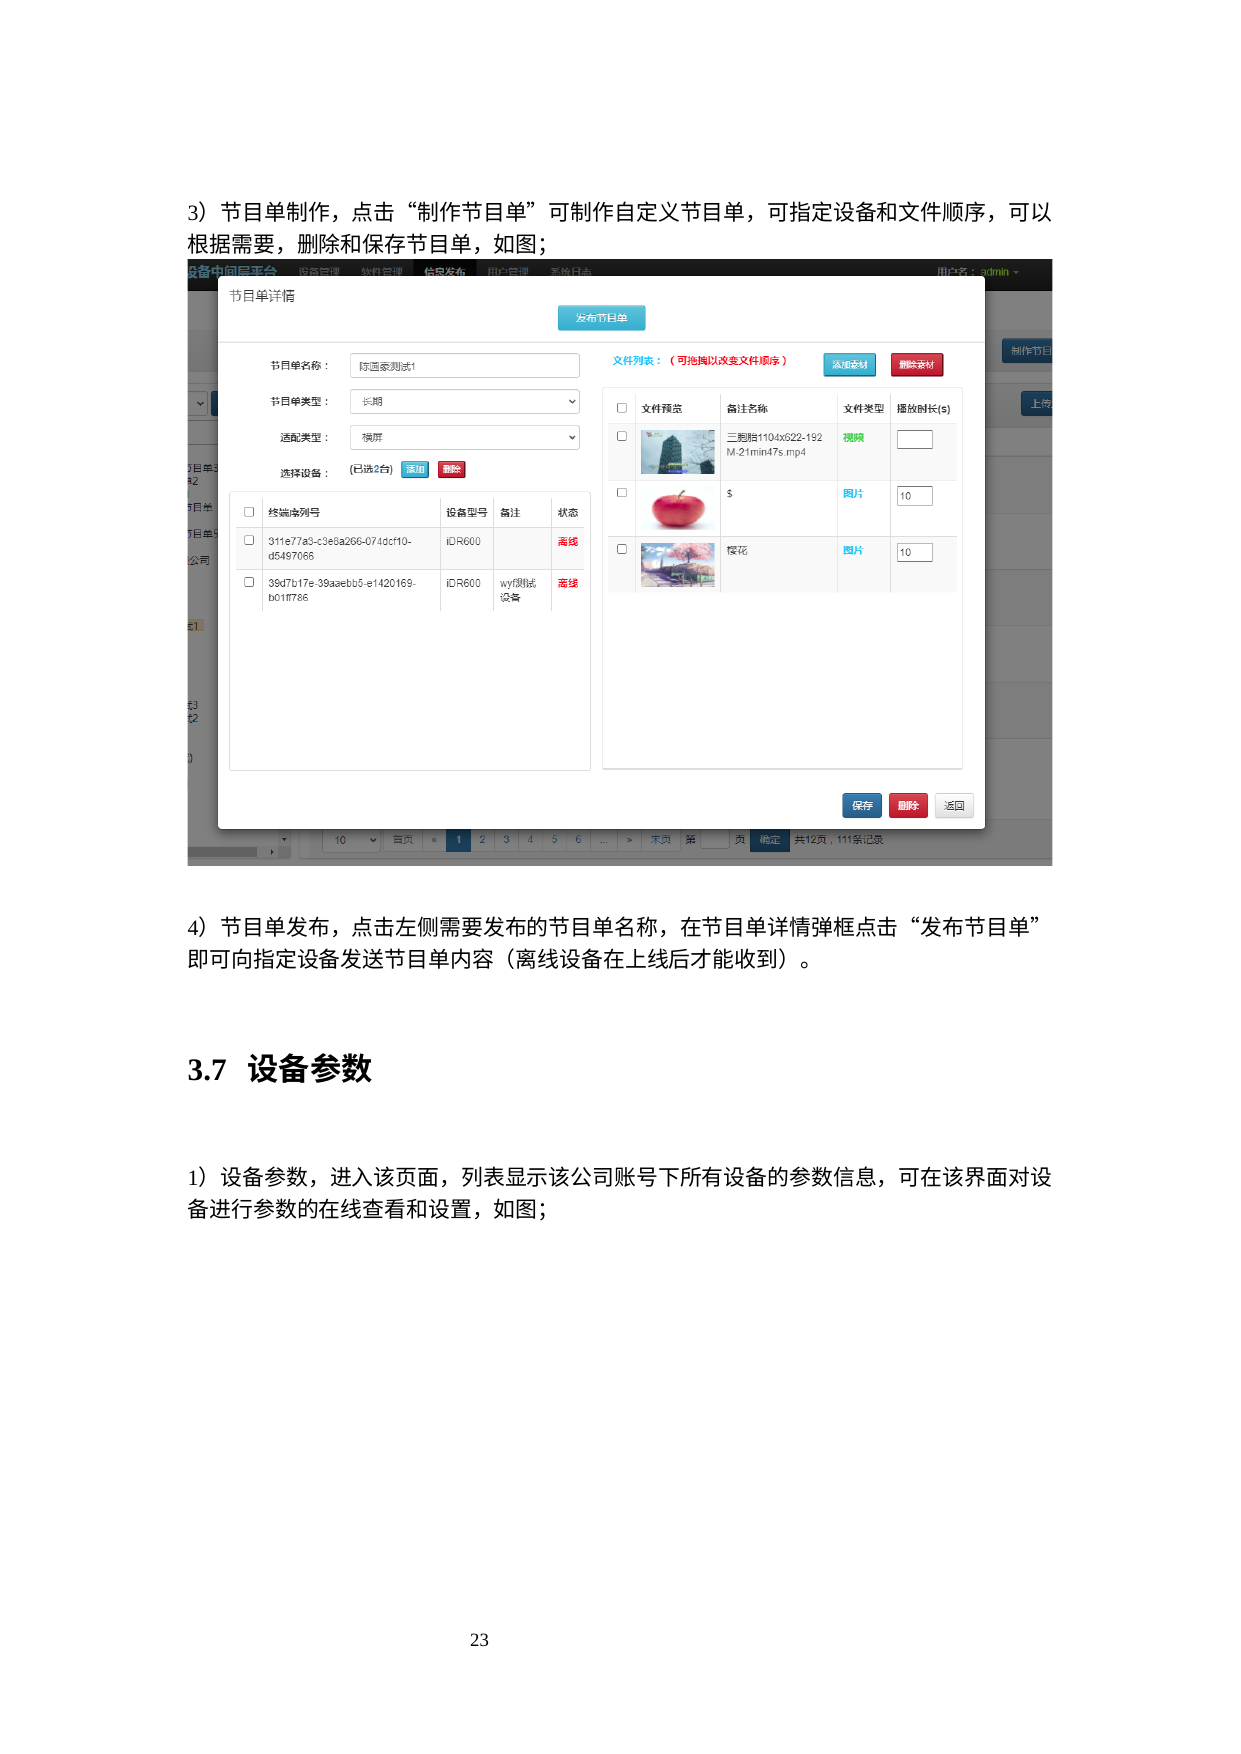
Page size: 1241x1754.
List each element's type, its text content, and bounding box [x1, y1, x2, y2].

picture [187, 259, 1053, 866]
subtitle 设备参数 [187, 1034, 1053, 1099]
list 节目单发布，点击左侧需要发布的节目单名称，在节目单详情弹框点击“发布节目单”即可向指定设备发送节目单内容（离线设备在上线后才能收到）。 [187, 909, 1053, 974]
list 节目单制作，点击“制作节目单”可制作自定义节目单，可指定设备和文件顺序，可以根据需要，删除和保存节目单，如图； [187, 194, 1053, 259]
list 设备参数，进入该页面，列表显示该公司账号下所有设备的参数信息，可在该界面对设备进行参数的在线查看和设置，如图； [187, 1159, 1053, 1224]
